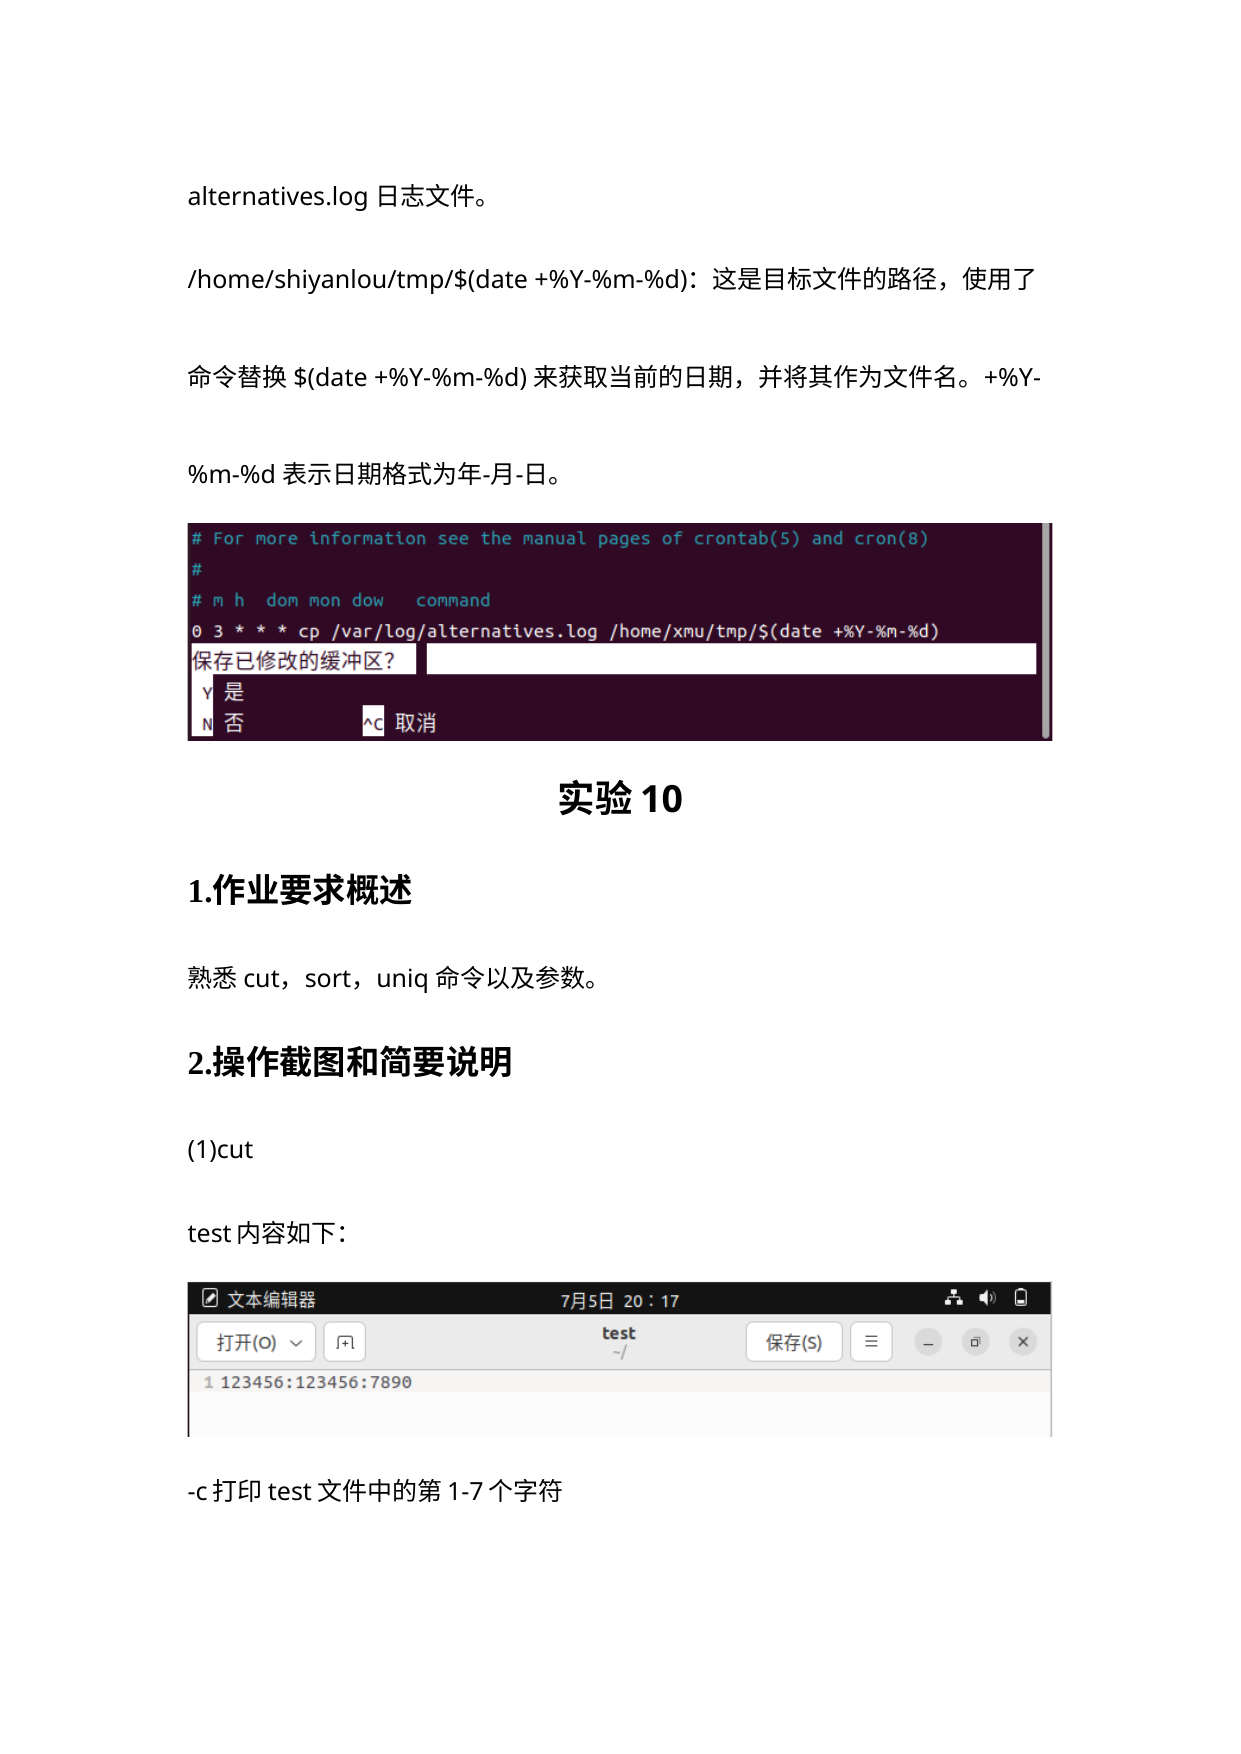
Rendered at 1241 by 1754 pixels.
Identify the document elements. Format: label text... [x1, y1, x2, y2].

text 实验10 [187, 763, 1053, 828]
text 熟悉 cut，sort，uniq 命令以及参数。 [187, 944, 1053, 1009]
text (1)cut [187, 1117, 1053, 1182]
text /home/shiyanlou/tmp/$(date +%Y-%m-%d)：这是目标文件的路径，使用了命令替换 $(date +%Y-%m-%d) 来获取当前的日期，并将其作为文件名。+%Y-%m-%d 表示日期格式为年-月-日。 [187, 245, 1053, 505]
text 1.作业要求概述 [187, 856, 1053, 921]
text test内容如下： [187, 1199, 1053, 1264]
text -c打印test文件中的第1-7个字符 [187, 1457, 1053, 1522]
picture [187, 1281, 1053, 1437]
text 2.操作截图和简要说明 [187, 1028, 1053, 1093]
picture [187, 523, 1053, 741]
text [187, 162, 1053, 227]
